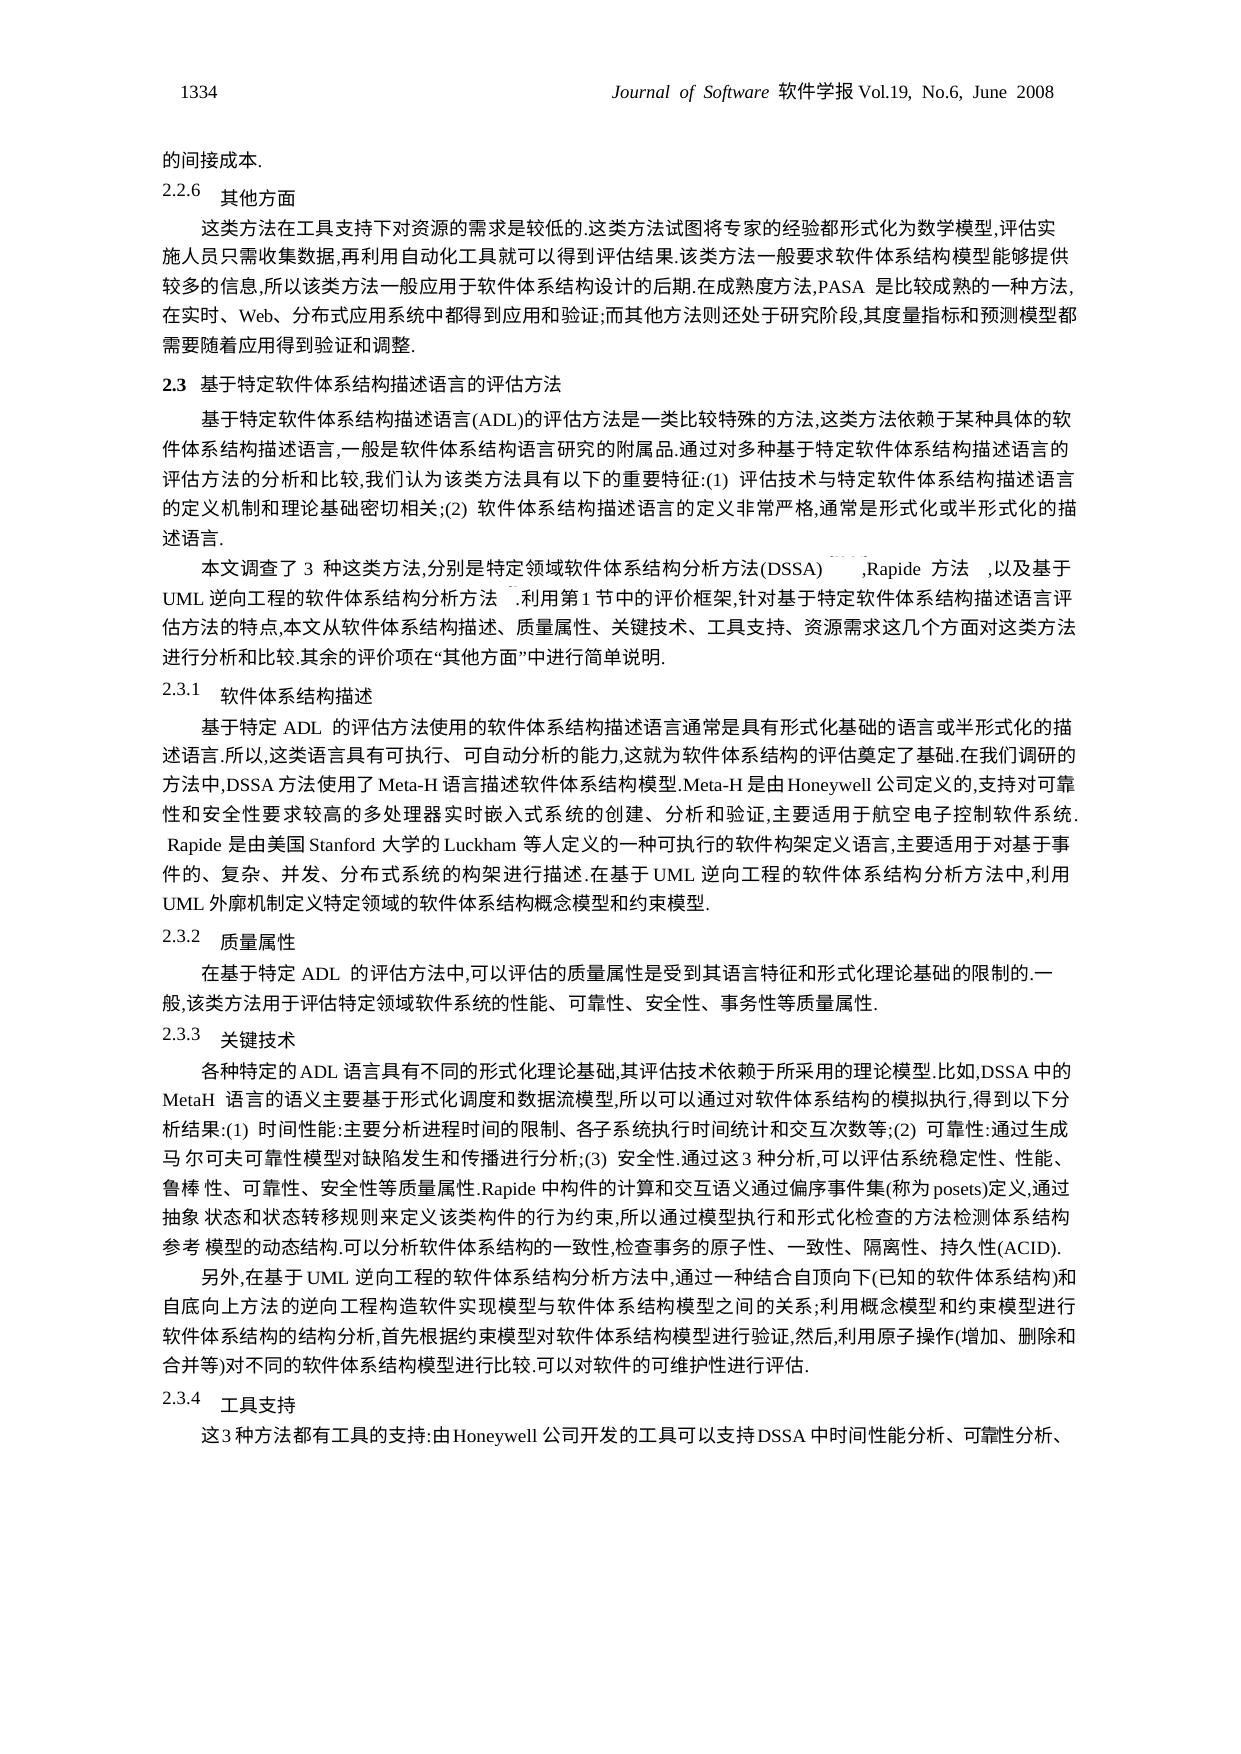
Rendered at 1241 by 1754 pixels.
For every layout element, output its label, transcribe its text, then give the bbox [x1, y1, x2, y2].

text 其 他 方 面 [221, 190, 1093, 209]
text 这 3 种 方 法 都 有 工 具 的 支 持 : 由 Honeywell 公 司 开 发 的 工 具 可 以 支 持 DSSA 中 时 间 性 能 分 析 、可靠性 分 析 、 [201, 1426, 1093, 1447]
text 基 于 特 定 ADL 的 评 估 方 法 使 用 的 软 件 体 系 结 构 描 述 语 言 通 常 是 具 有 形 式 化 基 础 的 语 言 或 半 形 式 化 的 描 [201, 718, 1093, 738]
text 的 间 接 成 本 . [162, 151, 1093, 171]
text 2.3.4 [162, 1388, 201, 1408]
text 1334 Journal of Software 软件学报 Vol.19, No.6, June 2008 [180, 82, 1093, 103]
text 述 语 言 . 所 以 , 这 类 语 言 具 有 可 执 行 、可 自 动 分 析 的 能 力 , 这 就 为 软 件 体 系 结 构 的 评 估 奠 定 了 基 础 . 在 我 们 调 研 的 方 法 中 , DSSA 方 法 使 用 了 Meta-H 语 言 描 述 软 件 体 系 结 构 模 型 . Meta-H 是 由 Honeywell 公 司 定 义 的 , 支 持 对 可 靠 性 和 安 全 性 要 求 较 高 的 多 处 理 器 实 时 嵌 入 式 系 统 的 创 建 、 分 析 和 验 证 , 主 要 适 用 于 航 空 电 子 控 制 软 件 系 统 . Rapide 是 由 美 国 Stanford 大 学 的 Luckham 等 人 定 义 的 一 种 可 执 行 的 软 件 构 架 定 义 语 言 , 主 要 适 用 于 对 基 于 事 件 的 、复 杂 、并 发 、分 布 式 系 统 的 构 架 进 行 描 述 . 在 基 于 UML 逆 向 工 程 的 软 件 体 系 结 构 分 析 方 法 中 , 利 用 UML 外 廓 机 制 定 义 特 定 领 域 的 软 件 体 系 结 构 概 念 模 型 和 约 束 模 型 . [162, 738, 1078, 917]
text 施 人 员 只 需 收 集 数 据 , 再 利 用 自 动 化 工 具 就 可 以 得 到 评 估 结 果 . 该 类 方 法 一 般 要 求 软 件 体 系 结 构 模 型 能 够 提 供 较 多 的 信 息 , 所 以 该 类 方 法 一 般 应 用 于 软 件 体 系 结 构 设 计 的 后 期 . 在 成 熟 度 方 法 , PASA 是 比 较 成 熟 的 一 种 方 法 , 在 实 时 、Web 、分 布 式 应 用 系 统 中 都 得 到 应 用 和 验 证 ; 而 其 他 方 法 则 还 处 于 研 究 阶 段 , 其 度 量 指 标 和 预 测 模 型 都 需 要 随 着 应 用 得 到 验 证 和 调 整 . [162, 240, 1078, 358]
text 2.3.1 [162, 679, 201, 700]
text 基 于 特 定 软 件 体 系 结 构 描 述 语 言 ( ADL) 的 评 估 方 法 是 一 类 比 较 特 殊 的 方 法 , 这 类 方 法 依 赖 于 某 种 具 体 的 软 件 体 系 结 构 描 述 语 言 , 一 般 是 软 件 体 系 结 构 语 言 研 究 的 附 属 品 . 通 过 对 多 种 基 于 特 定 软 件 体 系 结 构 描 述 语 言 的 评 估 方 法 的 分 析 和 比 较 , 我 们 认 为 该 类 方 法 具 有 以 下 的 重 要 特 征 : (1) 评 估 技 术 与 特 定 软 件 体 系 结 构 描 述 语 言 的 定 义 机 制 和 理 论 基 础 密 切 相 关 ; (2) 软 件 体 系 结 构 描 述 语 言 的 定 义 非 常 严 格 , 通 常 是 形 式 化 或 半 形 式 化 的 描 述 语 言 . [162, 403, 1078, 551]
text MetaH 语 言 的 语 义 主 要 基 于 形 式 化 调 度 和 数 据 流 模 型 , 所 以 可 以 通 过 对 软 件 体 系 结 构 的 模 拟 执 行 , 得 到 以 下 分 析 结 果 : (1) 时 间 性 能 : 主 要 分 析 进 程 时 间 的 限 制 、各子系 统 执 行 时 间 统 计 和 交 互 次 数 等 ; (2) 可 靠 性 : 通 过 生 成 马 尔 可 夫 可 靠 性 模 型 对 缺 陷 发 生 和 传 播 进 行 分 析 ; (3) 安 全 性 . 通 过 这 3 种 分 析 , 可 以 评 估 系 统 稳 定 性 、性 能 、鲁 棒 性 、可 靠 性 、安 全 性 等 质 量 属 性 . Rapide 中 构 件 的 计 算 和 交 互 语 义 通 过 偏 序 事 件 集 ( 称 为 posets) 定 义 , 通 过 抽 象 状 态 和 状 态 转 移 规 则 来 定 义 该 类 构 件 的 行 为 约 束 , 所 以 通 过 模 型 执 行 和 形 式 化 检 查 的 方 法 检 测 体 系 结 构 参 考 模 型 的 动 态 结 构 . 可 以 分 析 软 件 体 系 结 构 的 一 致 性 , 检 查 事 务 的 原 子 性 、 一 致 性 、 隔 离 性 、 持 久 性 ( ACID). [162, 1083, 1078, 1260]
text 这 类 方 法 在 工 具 支 持 下 对 资 源 的 需 求 是 较 低 的 . 这 类 方 法 试 图 将 专 家 的 经 验 都 形 式 化 为 数 学 模 型 , 评 估 实 [201, 219, 1093, 240]
text 本 文 调 查 了 3 种 这 类 方 法 , 分 别 是 特 定 领 域 软 件 体 系 结 构 分 析 方 法 ( DSSA) ,Rapide 方 法 , 以 及 基 于 UML 逆 向 工 程 的 软 件 体 系 结 构 分 析 方 法 . 利 用 第 1 节 中 的 评 价 框 架 , 针 对 基 于 特 定 软 件 体 系 结 构 描 述 语 言 评 估 方 法 的 特 点 , 本 文 从 软 件 体 系 结 构 描 述 、质 量 属 性 、关 键 技 术 、工 具 支 持 、资 源 需 求 这 几 个 方 面 对 这 类 方 法 进 行 分 析 和 比 较 . 其 余 的 评 价 项 在 “ 其 他 方 面 ” 中 进 行 简 单 说 明 . [162, 551, 1077, 670]
text 另 外 , 在 基 于 UML 逆 向 工 程 的 软 件 体 系 结 构 分 析 方 法 中 , 通 过 一 种 结 合 自 顶 向 下 ( 已 知 的 软 件 体 系 结 构 ) 和 自 底 向 上 方 法 的 逆 向 工 程 构 造 软 件 实 现 模 型 与 软 件 体 系 结 构 模 型 之 间 的 关 系 ; 利 用 概 念 模 型 和 约 束 模 型 进 行 软 件 体 系 结 构 的 结 构 分 析 , 首 先 根 据 约 束 模 型 对 软 件 体 系 结 构 模 型 进 行 验 证 , 然 后 , 利 用 原 子 操 作 ( 增 加 、删 除 和 合 并 等 ) 对 不 同 的 软 件 体 系 结 构 模 型 进 行 比 较 . 可 以 对 软 件 的 可 维 护 性 进 行 评 估 . [162, 1260, 1077, 1379]
text 2.3.3 [162, 1023, 201, 1044]
text 在 基 于 特 定 ADL 的 评 估 方 法 中 , 可 以 评 估 的 质 量 属 性 是 受 到 其 语 言 特 征 和 形 式 化 理 论 基 础 的 限 制 的 . 一 [201, 964, 1093, 985]
text 各 种 特 定 的 ADL 语 言 具 有 不 同 的 形 式 化 理 论 基 础 , 其 评 估 技 术 依 赖 于 所 采 用 的 理 论 模 型 . 比 如 , DSSA 中 的 [201, 1062, 1093, 1083]
text 质 量 属 性 [221, 935, 1093, 953]
text 工 具 支 持 [221, 1397, 1093, 1416]
text 2.3.2 [162, 925, 201, 946]
text 软 件 体 系 结 构 描 述 [221, 688, 1093, 707]
text 般 , 该 类 方 法 用 于 评 估 特 定 领 域 软 件 系 统 的 性 能 、 可 靠 性 、 安 全 性 、 事 务 性 等 质 量 属 性 . [162, 994, 1093, 1014]
text 关 键 技 术 [221, 1033, 1093, 1052]
text 2.3 基 于 特 定 软 件 体 系 结 构 描 述 语 言 的 评 估 方 法 [162, 375, 1093, 396]
text 2.2.6 [162, 180, 201, 201]
